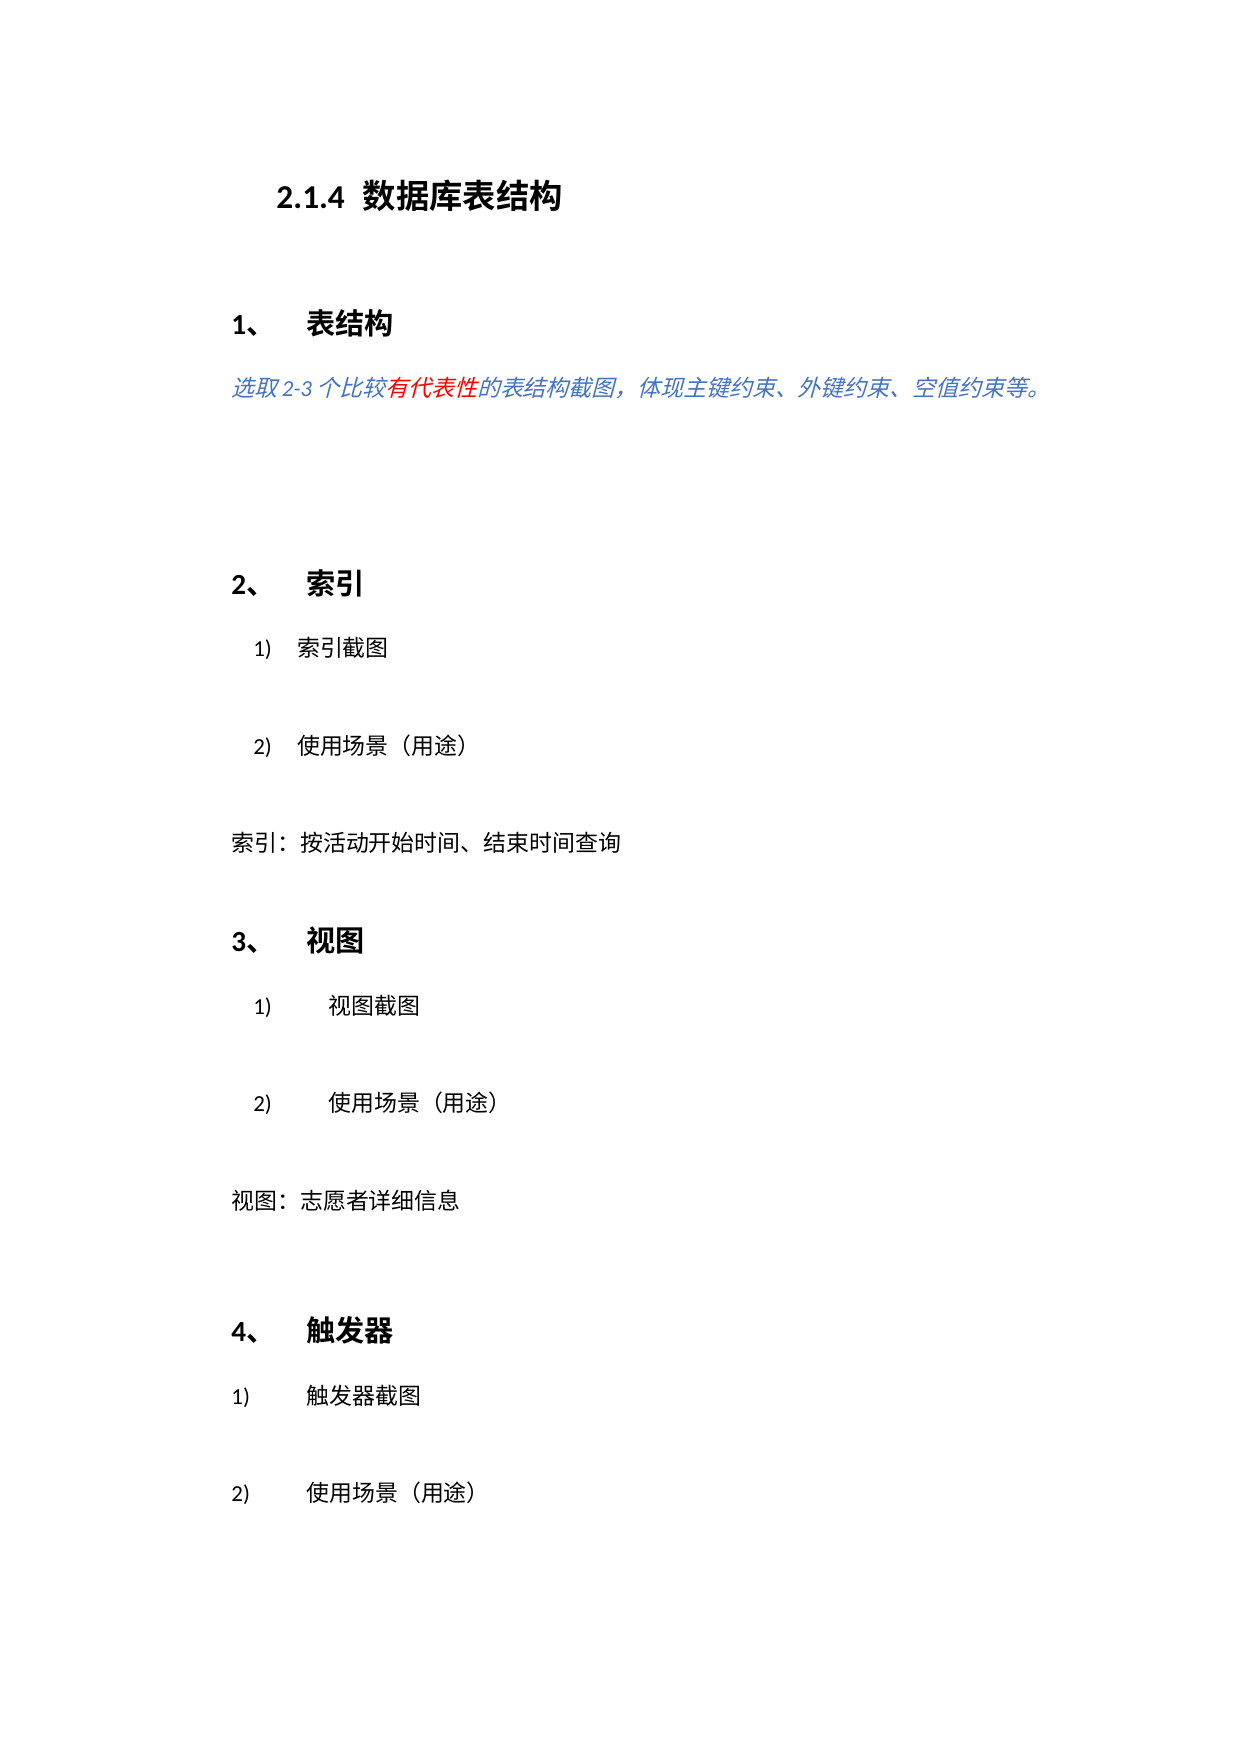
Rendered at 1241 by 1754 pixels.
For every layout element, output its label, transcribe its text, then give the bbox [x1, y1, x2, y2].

list 触发器截图 [231, 1362, 1053, 1427]
list 使用场景（用途） [253, 712, 1053, 777]
list 索引截图 [253, 614, 1053, 679]
subtitle 数据库表结构 [276, 162, 1053, 227]
list 使用场景（用途） [253, 1069, 1053, 1134]
text 选取2-3个比较有代表性的表结构截图，体现主键约束、外键约束、空值约束等。 [231, 354, 1053, 419]
list 使用场景（用途） [231, 1459, 1053, 1524]
text 视图：志愿者详细信息 [231, 1167, 1053, 1232]
list 索引 [231, 549, 1053, 614]
list 表结构 [231, 289, 1053, 354]
list 视图 [231, 907, 1053, 972]
text 索引：按活动开始时间、结束时间查询 [231, 809, 1053, 874]
list 视图截图 [253, 972, 1053, 1037]
list 触发器 [231, 1297, 1053, 1362]
